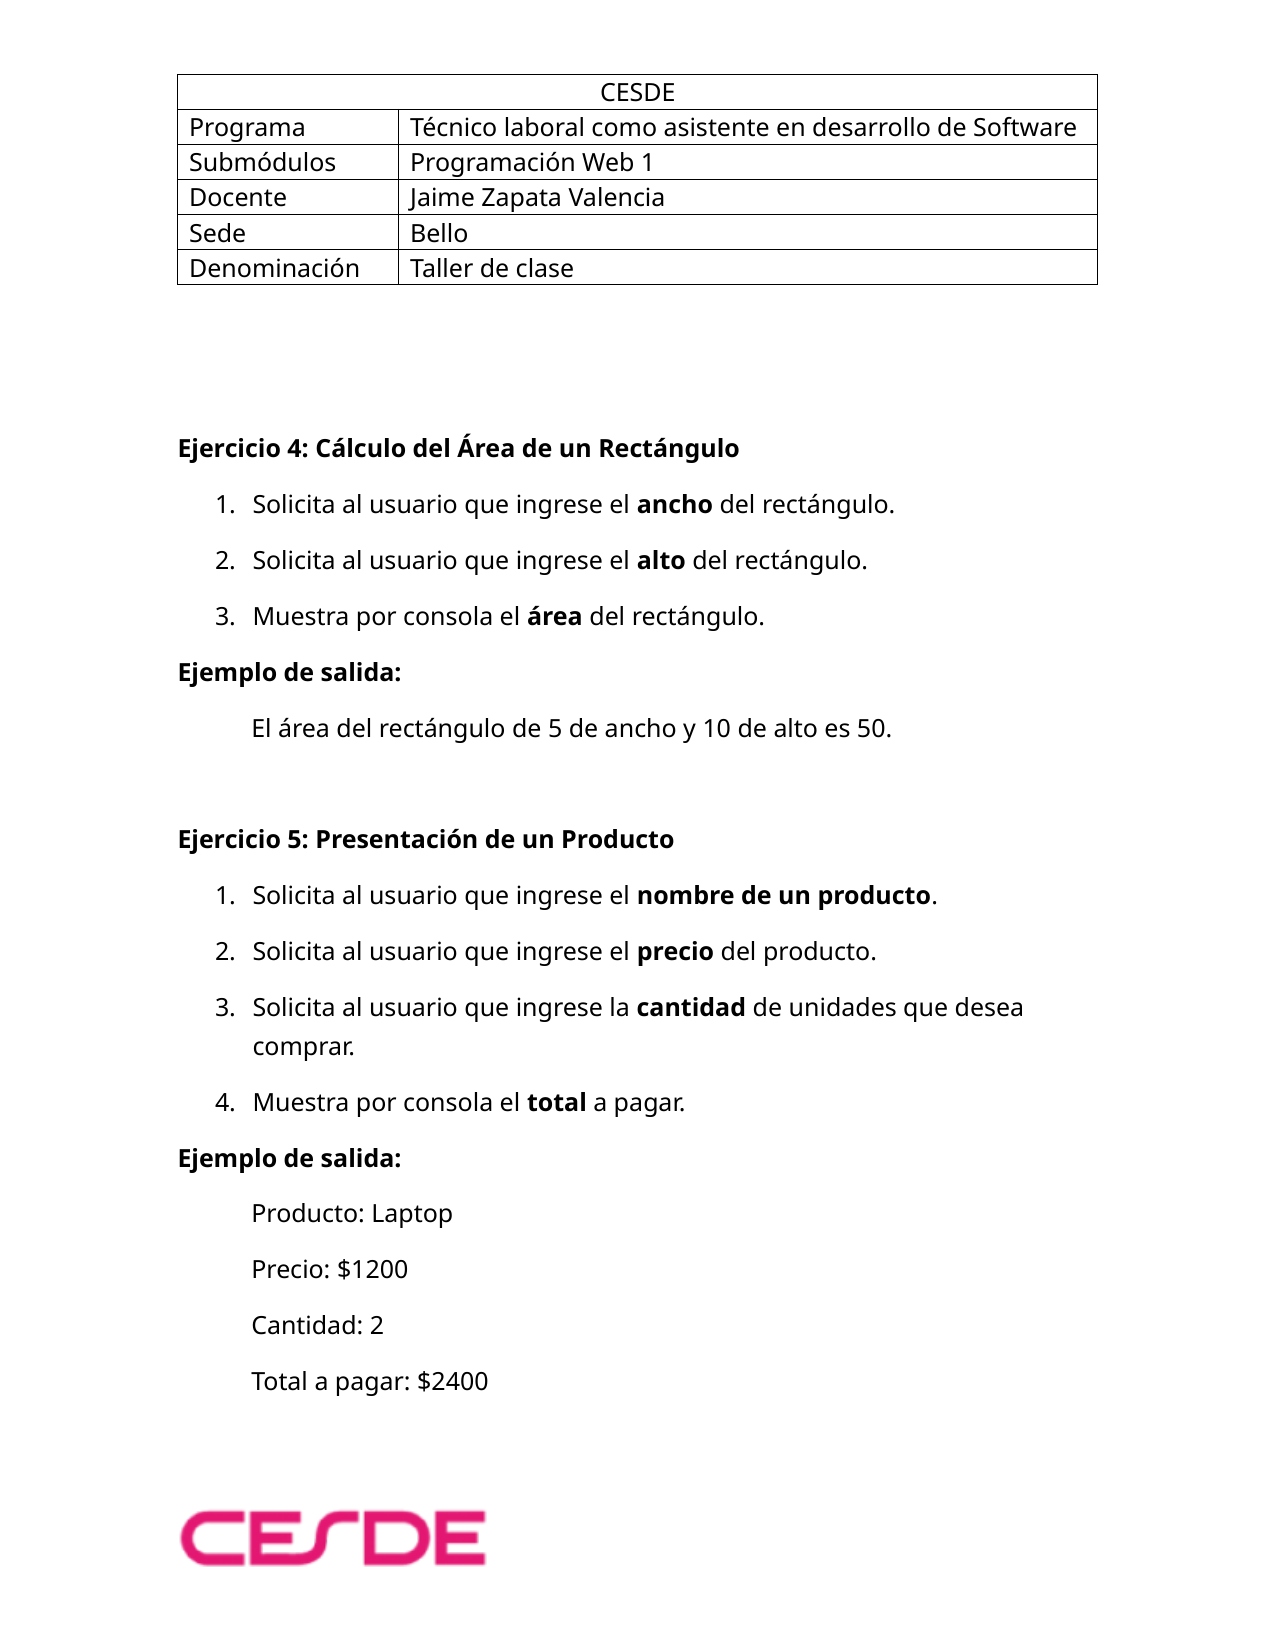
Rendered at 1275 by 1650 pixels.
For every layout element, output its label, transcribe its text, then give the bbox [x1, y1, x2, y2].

text El área del rectángulo de 5 de ancho y 10 de alto es 50. [177, 710, 1098, 744]
picture [177, 1500, 490, 1577]
text Total a pagar: $2400 [177, 1364, 1098, 1398]
text Producto: Laptop [177, 1196, 1098, 1230]
text Ejemplo de salida: [177, 654, 1098, 688]
text Ejercicio 5: Presentación de un Producto [177, 822, 1098, 856]
list Muestra por consola el área del rectángulo. [215, 599, 1098, 633]
list Solicita al usuario que ingrese el ancho del rectángulo. [215, 487, 1098, 521]
list Solicita al usuario que ingrese el nombre de un producto. [215, 878, 1098, 912]
text Ejercicio 4: Cálculo del Área de un Rectángulo [177, 431, 1098, 465]
list Solicita al usuario que ingrese el alto del rectángulo. [215, 543, 1098, 577]
text Precio: $1200 [177, 1252, 1098, 1286]
list Muestra por consola el total a pagar. [215, 1084, 1098, 1118]
list Solicita al usuario que ingrese el precio del producto. [215, 934, 1098, 968]
list Solicita al usuario que ingrese la cantidad de unidades que desea comprar. [215, 989, 1098, 1063]
text Cantidad: 2 [177, 1308, 1098, 1342]
text Ejemplo de salida: [177, 1140, 1098, 1174]
